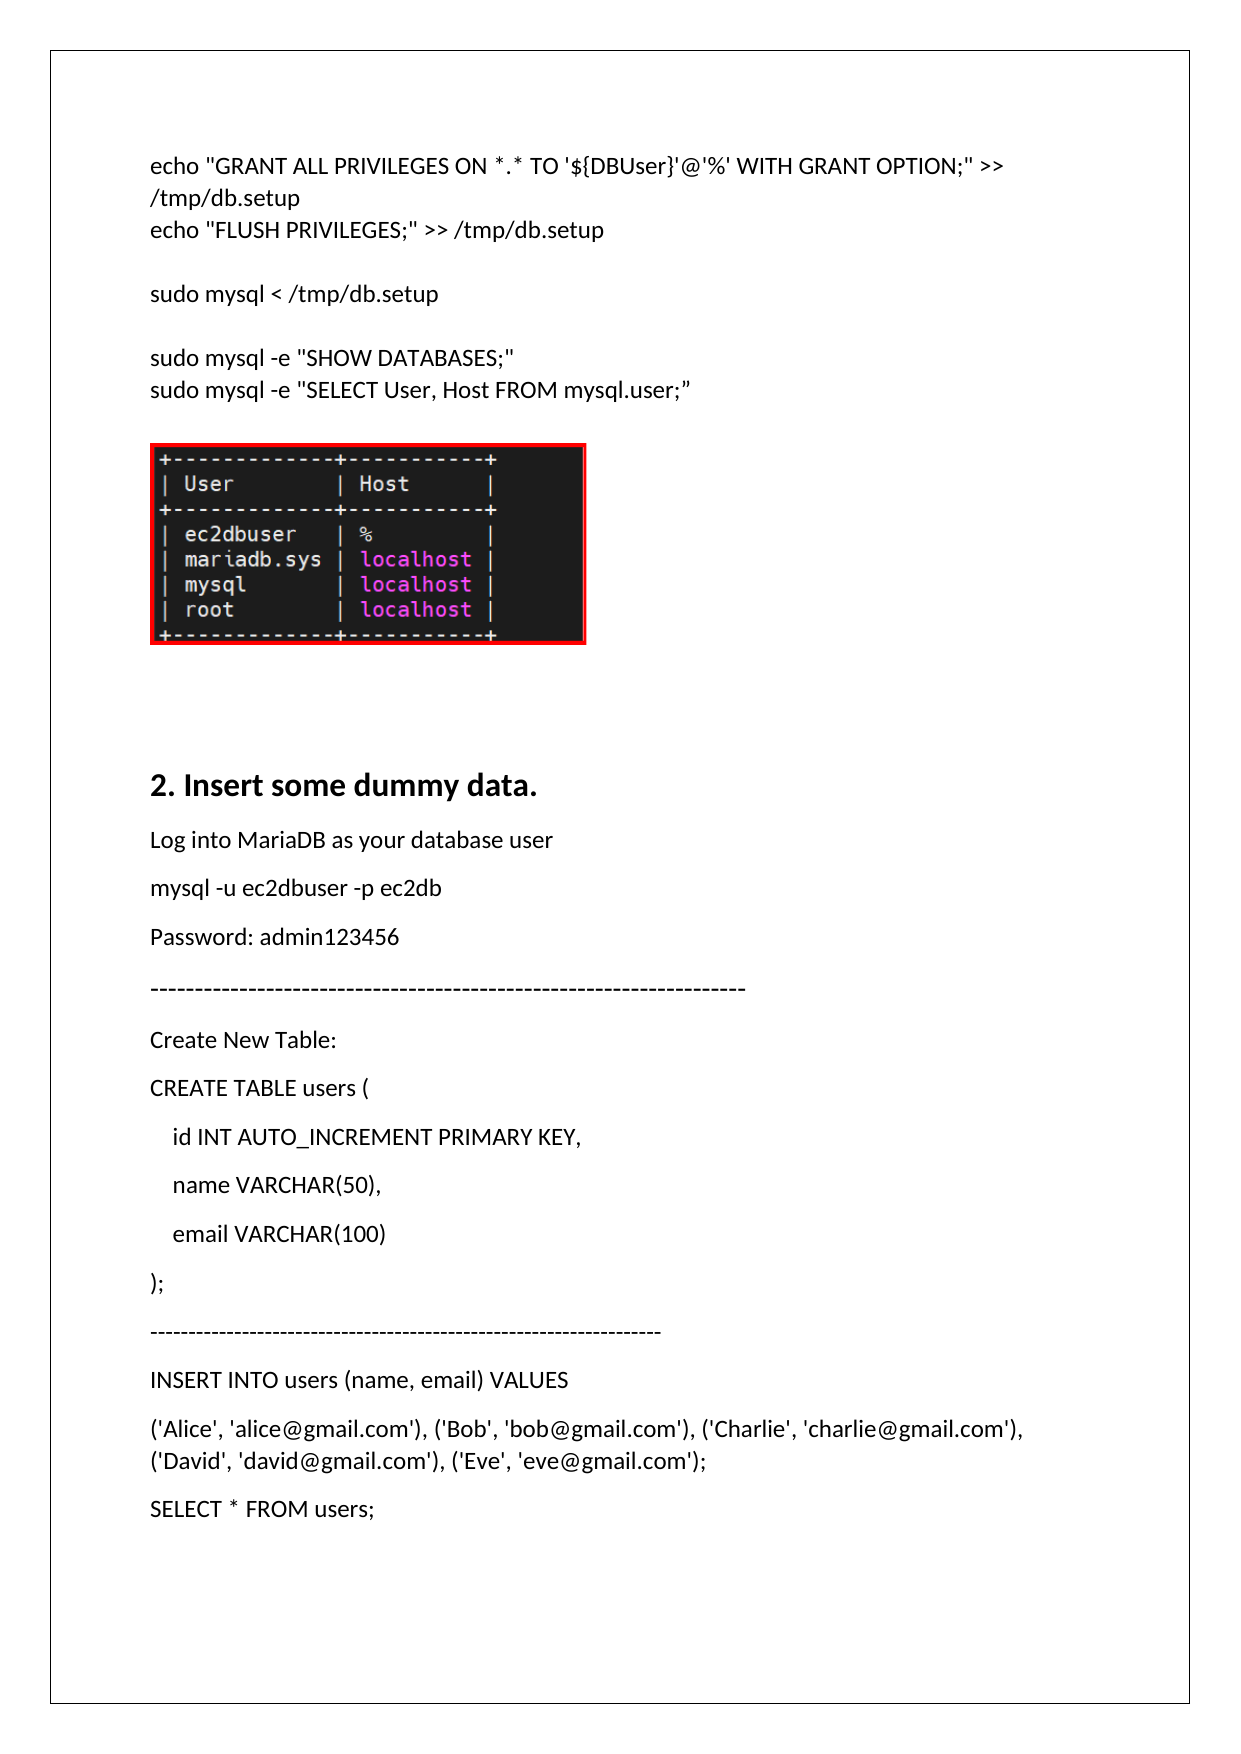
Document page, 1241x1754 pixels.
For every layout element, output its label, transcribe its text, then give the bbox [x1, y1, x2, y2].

text ('Alice', 'alice@gmail.com'), ('Bob', 'bob@gmail.com'), ('Charlie', 'charlie@gmail.com'), ('David', 'david@gmail.com'), ('Eve', 'eve@gmail.com'); [150, 1413, 1090, 1475]
text 2. Insert some dummy data. [150, 764, 1090, 805]
text INSERT INTO users (name, email) VALUES [150, 1364, 1090, 1395]
text sudo mysql < /tmp/db.setup [150, 278, 1090, 308]
text Log into MariaDB as your database user [150, 824, 1090, 854]
text echo "FLUSH PRIVILEGES;" >> /tmp/db.setup [150, 214, 1090, 244]
text mysql -u ec2dbuser -p ec2db [150, 872, 1090, 903]
text sudo mysql -e "SHOW DATABASES;" [150, 342, 1090, 372]
text CREATE TABLE users ( [150, 1072, 1090, 1103]
text sudo mysql -e "SELECT User, Host FROM mysql.user;” [150, 374, 1090, 404]
picture [150, 443, 587, 645]
text ); [150, 1267, 1090, 1297]
text SELECT * FROM users; [150, 1493, 1090, 1524]
text Create New Table: [150, 1024, 1090, 1054]
text echo "GRANT ALL PRIVILEGES ON *.* TO '${DBUser}'@'%' WITH GRANT OPTION;" >> /tmp/db.setup [150, 150, 1090, 212]
text ------------------------------------------------------------------- [150, 970, 1090, 1005]
text email VARCHAR(100) [150, 1218, 1090, 1249]
text Password: admin123456 [150, 921, 1090, 952]
text name VARCHAR(50), [150, 1170, 1090, 1200]
text ------------------------------------------------------------------- [150, 1316, 1090, 1346]
text id INT AUTO_INCREMENT PRIMARY KEY, [150, 1121, 1090, 1152]
